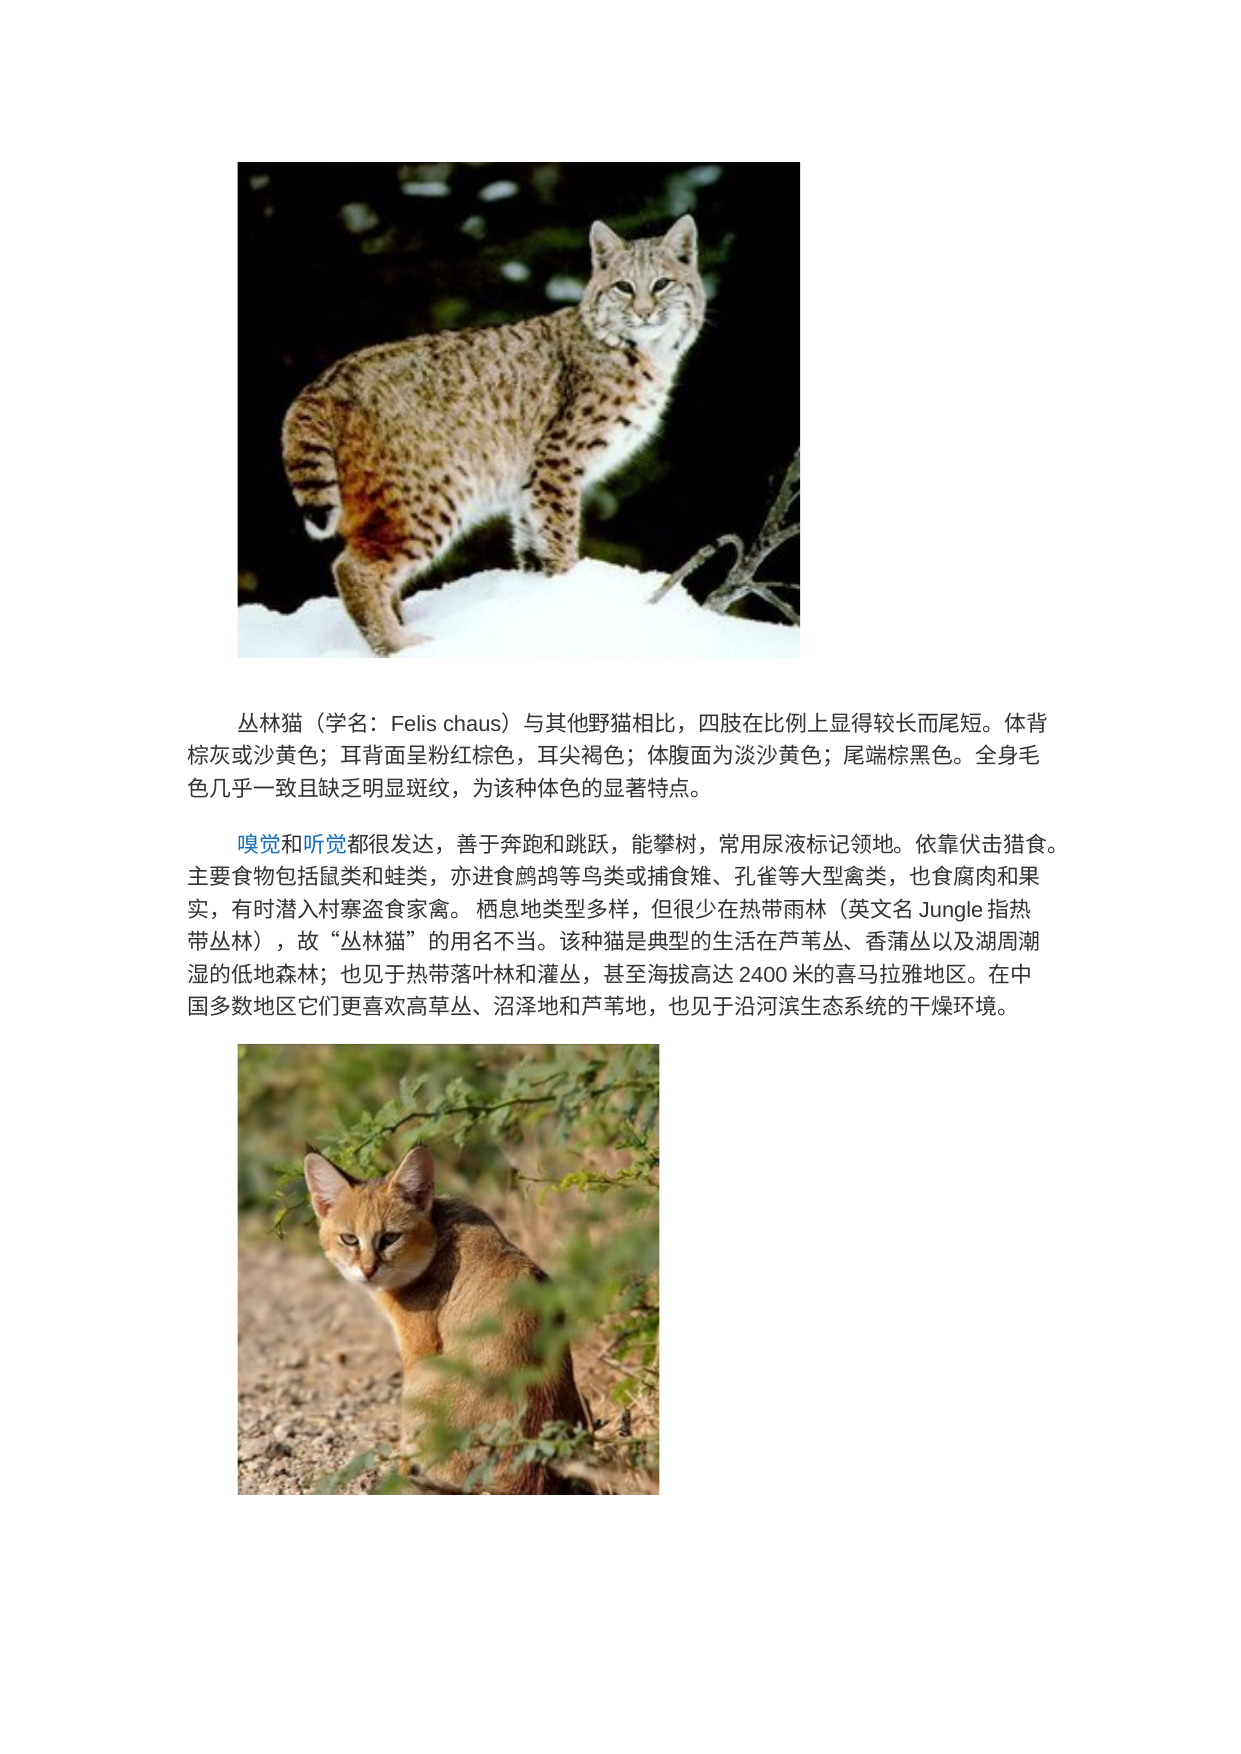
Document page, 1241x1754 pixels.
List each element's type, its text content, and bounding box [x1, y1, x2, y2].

picture [237, 1044, 660, 1495]
picture [237, 162, 800, 658]
text 嗅觉和听觉都很发达，善于奔跑和跳跃，能攀树，常用尿液标记领地。依靠伏击猎食。主要食物包括鼠类和蛙类，亦进食鹧鸪等鸟类或捕食雉、孔雀等大型禽类，也食腐肉和果实，有时潜入村寨盗食家禽。 栖息地类型多样，但很少在热带雨林（英文名Jungle指热带丛林），故“丛林猫”的用名不当。该种猫是典型的生活在芦苇丛、香蒲丛以及湖周潮湿的低地森林；也见于热带落叶林和灌丛，甚至海拔高达2400米的喜马拉雅地区。在中国多数地区它们更喜欢高草丛、沼泽地和芦苇地，也见于沿河滨生态系统的干燥环境。 [187, 826, 1053, 1021]
text 丛林猫（学名：Felis chaus）与其他野猫相比，四肢在比例上显得较长而尾短。体背棕灰或沙黄色；耳背面呈粉红棕色，耳尖褐色；体腹面为淡沙黄色；尾端棕黑色。全身毛色几乎一致且缺乏明显斑纹，为该种体色的显著特点。 [187, 705, 1053, 803]
